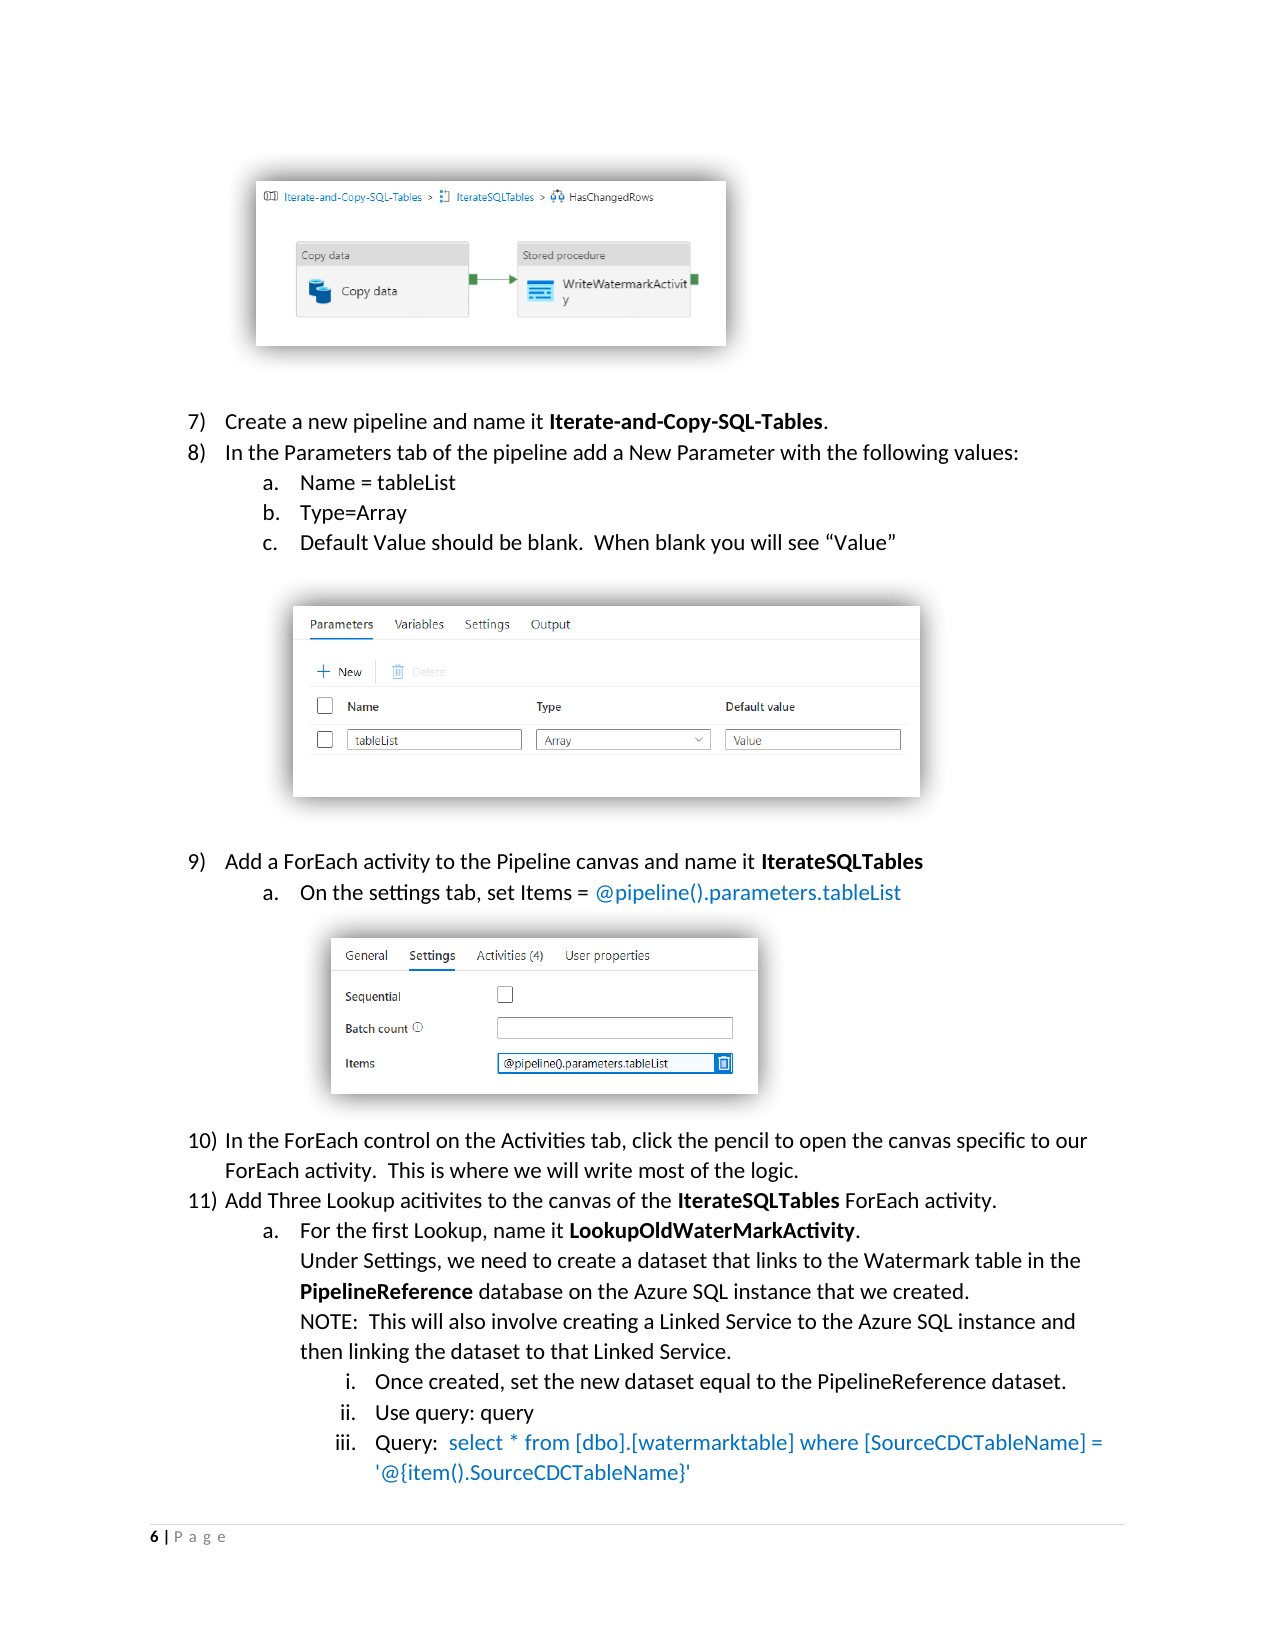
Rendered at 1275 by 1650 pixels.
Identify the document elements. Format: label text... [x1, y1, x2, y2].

list Add Three Lookup acitivites to the canvas of the IterateSQLTables ForEach activity. [187, 1186, 1125, 1214]
list Type=Array [262, 498, 1125, 526]
list On the settings tab, set Items = @pipeline().parameters.tableList [262, 878, 1125, 1123]
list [356, 1428, 1125, 1486]
list Once created, set the new dataset equal to the PipelineReference dataset. [356, 1367, 1125, 1395]
list Create a new pipeline and name it Iterate-and-Copy-SQL-Tables. [187, 407, 1125, 436]
list Name = tableList [262, 468, 1125, 496]
list Add a ForEach activity to the Pipeline canvas and name it IterateSQLTables [187, 847, 1125, 875]
list In the ForEach control on the Activities tab, click the pencil to open the canvas specific to our ForEach activity. This is where we will write most of the logic. [187, 1126, 1125, 1184]
list In the Parameters tab of the pipeline add a New Parameter with the following values: [187, 438, 1125, 466]
list Default Value should be blank. When blank you will see “Value” [262, 528, 1125, 556]
list For the first Lookup, name it LookupOldWaterMarkActivity. [262, 1216, 1125, 1244]
list Use query: query [356, 1398, 1125, 1426]
list Under Settings, we need to create a dataset that links to the Watermark table in the PipelineReference database on the Azure SQL instance that we created. NOTE: This will also involve creating a Linked Service to the Azure SQL instance and then linking the dataset to that Linked Service. [300, 1247, 1125, 1365]
